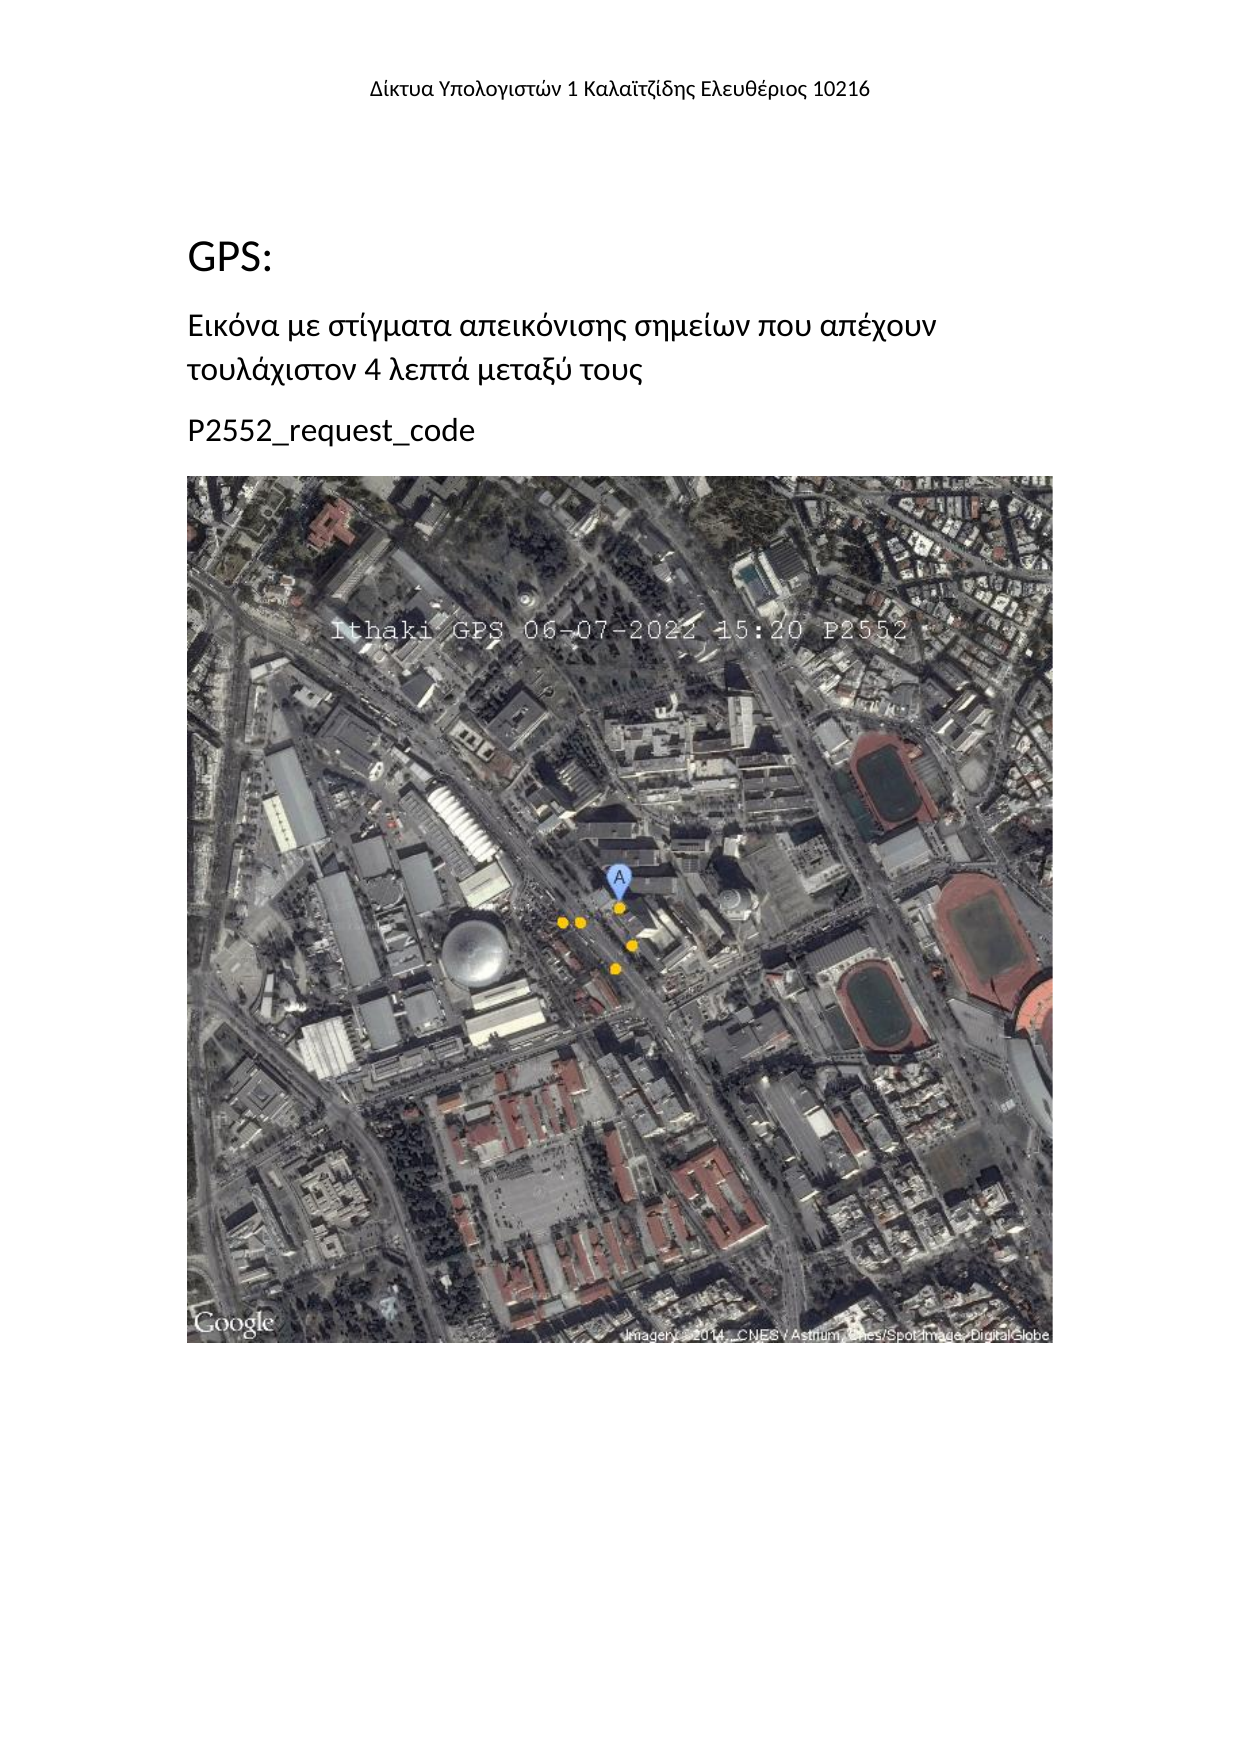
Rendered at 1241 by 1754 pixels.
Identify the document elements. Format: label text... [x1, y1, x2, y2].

text Εικόνα με στίγματα απεικόνισης σημείων που απέχουν τουλάχιστον 4 λεπτά μεταξύ τους [187, 304, 1053, 389]
text GPS: [187, 227, 1053, 283]
text P2552_request_code [187, 408, 1053, 449]
picture [187, 476, 1053, 1343]
